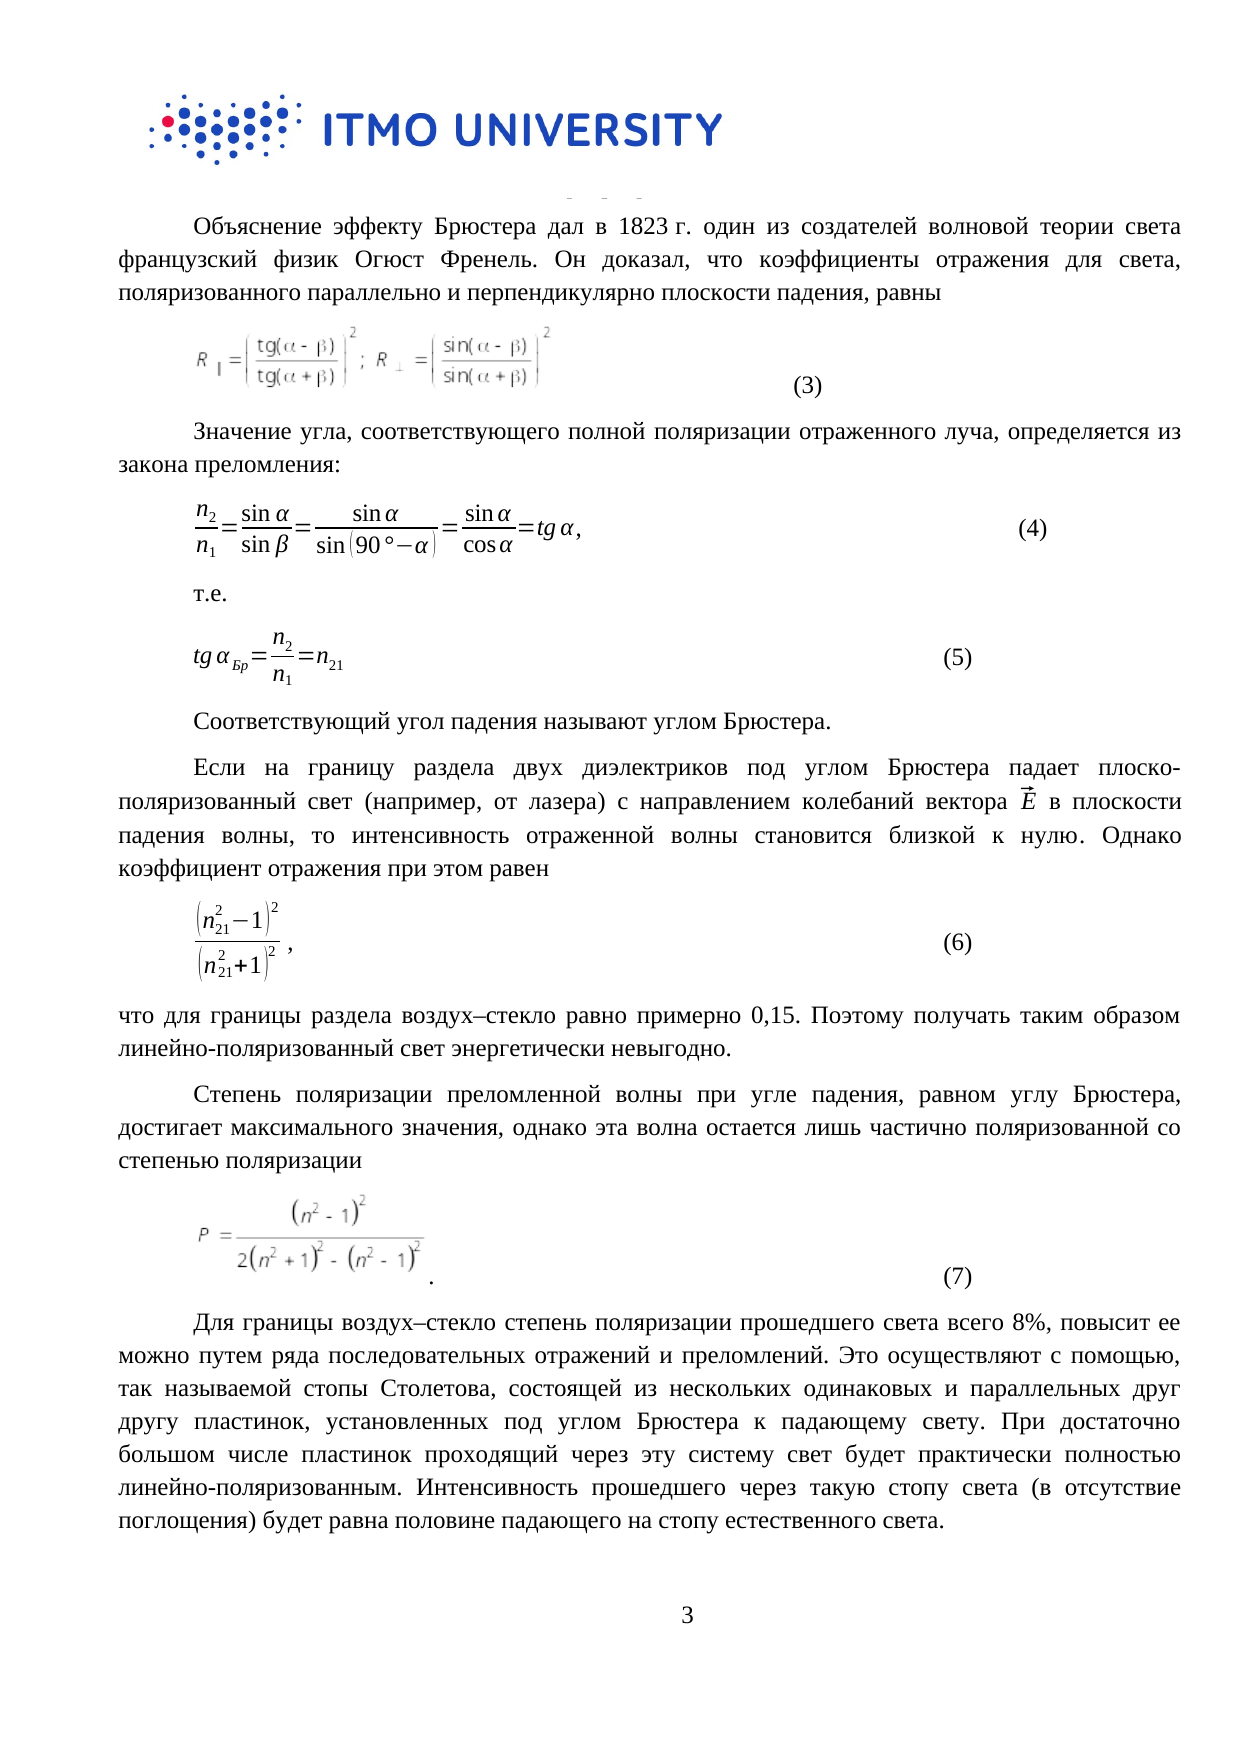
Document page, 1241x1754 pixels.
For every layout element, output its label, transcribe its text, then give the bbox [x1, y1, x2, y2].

text Соответствующий угол падения называют углом Брюстера. [118, 706, 1182, 735]
text что для границы раздела воздух–стекло равно примерно 0,15. Поэтому получать таким образом линейно-поляризованный свет энергетически невыгодно. [118, 1000, 1182, 1062]
text , (4) [118, 494, 1182, 561]
text Для границы воздух–стекло степень поляризации прошедшего света всего 8%, повысит ее можно путем ряда последовательных отражений и преломлений. Это осуществляют с помощью, так называемой стопы Столетова, состоящей из нескольких одинаковых и параллельных друг другу пластинок, установленных под углом Брюстера к падающему свету. При достаточно большом числе пластинок проходящий через эту систему свет будет практически полностью линейно-поляризованным. Интенсивность прошедшего через такую стопу света (в отсутствие поглощения) будет равна половине падающего на стопу естественного света. [118, 1307, 1182, 1533]
text Объяснение эффекту Брюстера дал в 1823 г. один из создателей волновой теории света французский физик Огюст Френель. Он доказал, что коэффициенты отражения для света, поляризованного параллельно и перпендикулярно плоскости падения, равны [118, 211, 1182, 306]
text , (6) [118, 898, 1182, 984]
text (3) [118, 323, 1182, 399]
text Значение угла, соответствующего полной поляризации отраженного луча, определяется из закона преломления: [118, 416, 1182, 478]
text т.е. [118, 578, 1182, 606]
text . (7) [118, 1191, 1182, 1290]
text (5) [118, 623, 1182, 689]
picture [115, 59, 755, 197]
text Если на границу раздела двух диэлектриков под углом Брюстера падает плоско-поляризованный свет (например, от лазера) с направлением колебаний вектора в плоскости падения волны, то интенсивность отраженной волны становится близкой к нулю. Однако коэффициент отражения при этом равен [118, 752, 1182, 881]
text Степень поляризации преломленной волны при угле падения, равном углу Брюстера, достигает максимального значения, однако эта волна остается лишь частично поляризованной со степенью поляризации [118, 1079, 1182, 1174]
